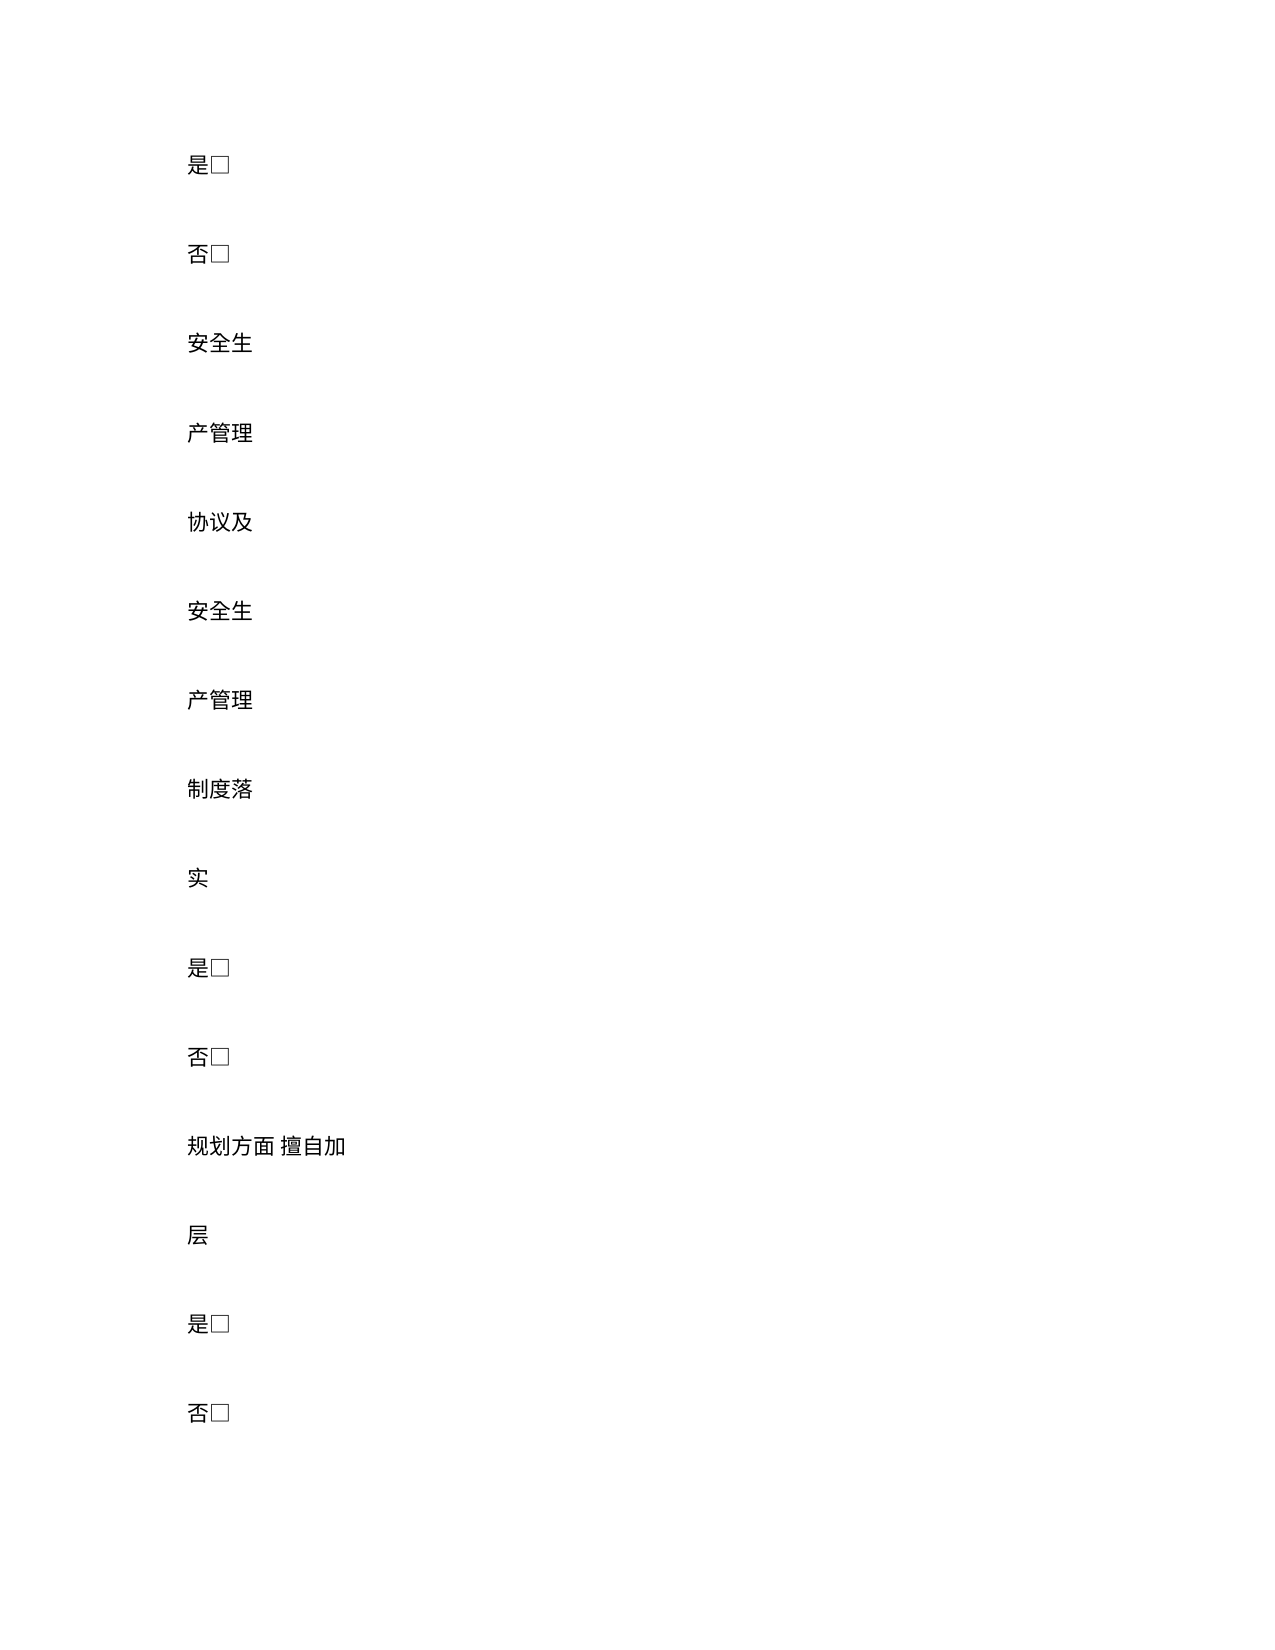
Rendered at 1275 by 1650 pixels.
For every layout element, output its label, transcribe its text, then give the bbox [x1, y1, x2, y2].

text 协议及 [187, 507, 1087, 571]
text 产管理 [187, 685, 1087, 749]
text 否□ [187, 239, 1087, 303]
text 规划方面 擅自加 [187, 1131, 1087, 1195]
text 安全生 [187, 596, 1087, 660]
text 实 [187, 863, 1087, 927]
text 产管理 [187, 417, 1087, 481]
text 层 [187, 1220, 1087, 1284]
text 否□ [187, 1042, 1087, 1106]
text 是□ [187, 1309, 1087, 1373]
text 制度落 [187, 774, 1087, 838]
text 是□ [187, 952, 1087, 1016]
text 是□ [187, 150, 1087, 214]
text 安全生 [187, 328, 1087, 392]
text 否□ [187, 1398, 1087, 1462]
